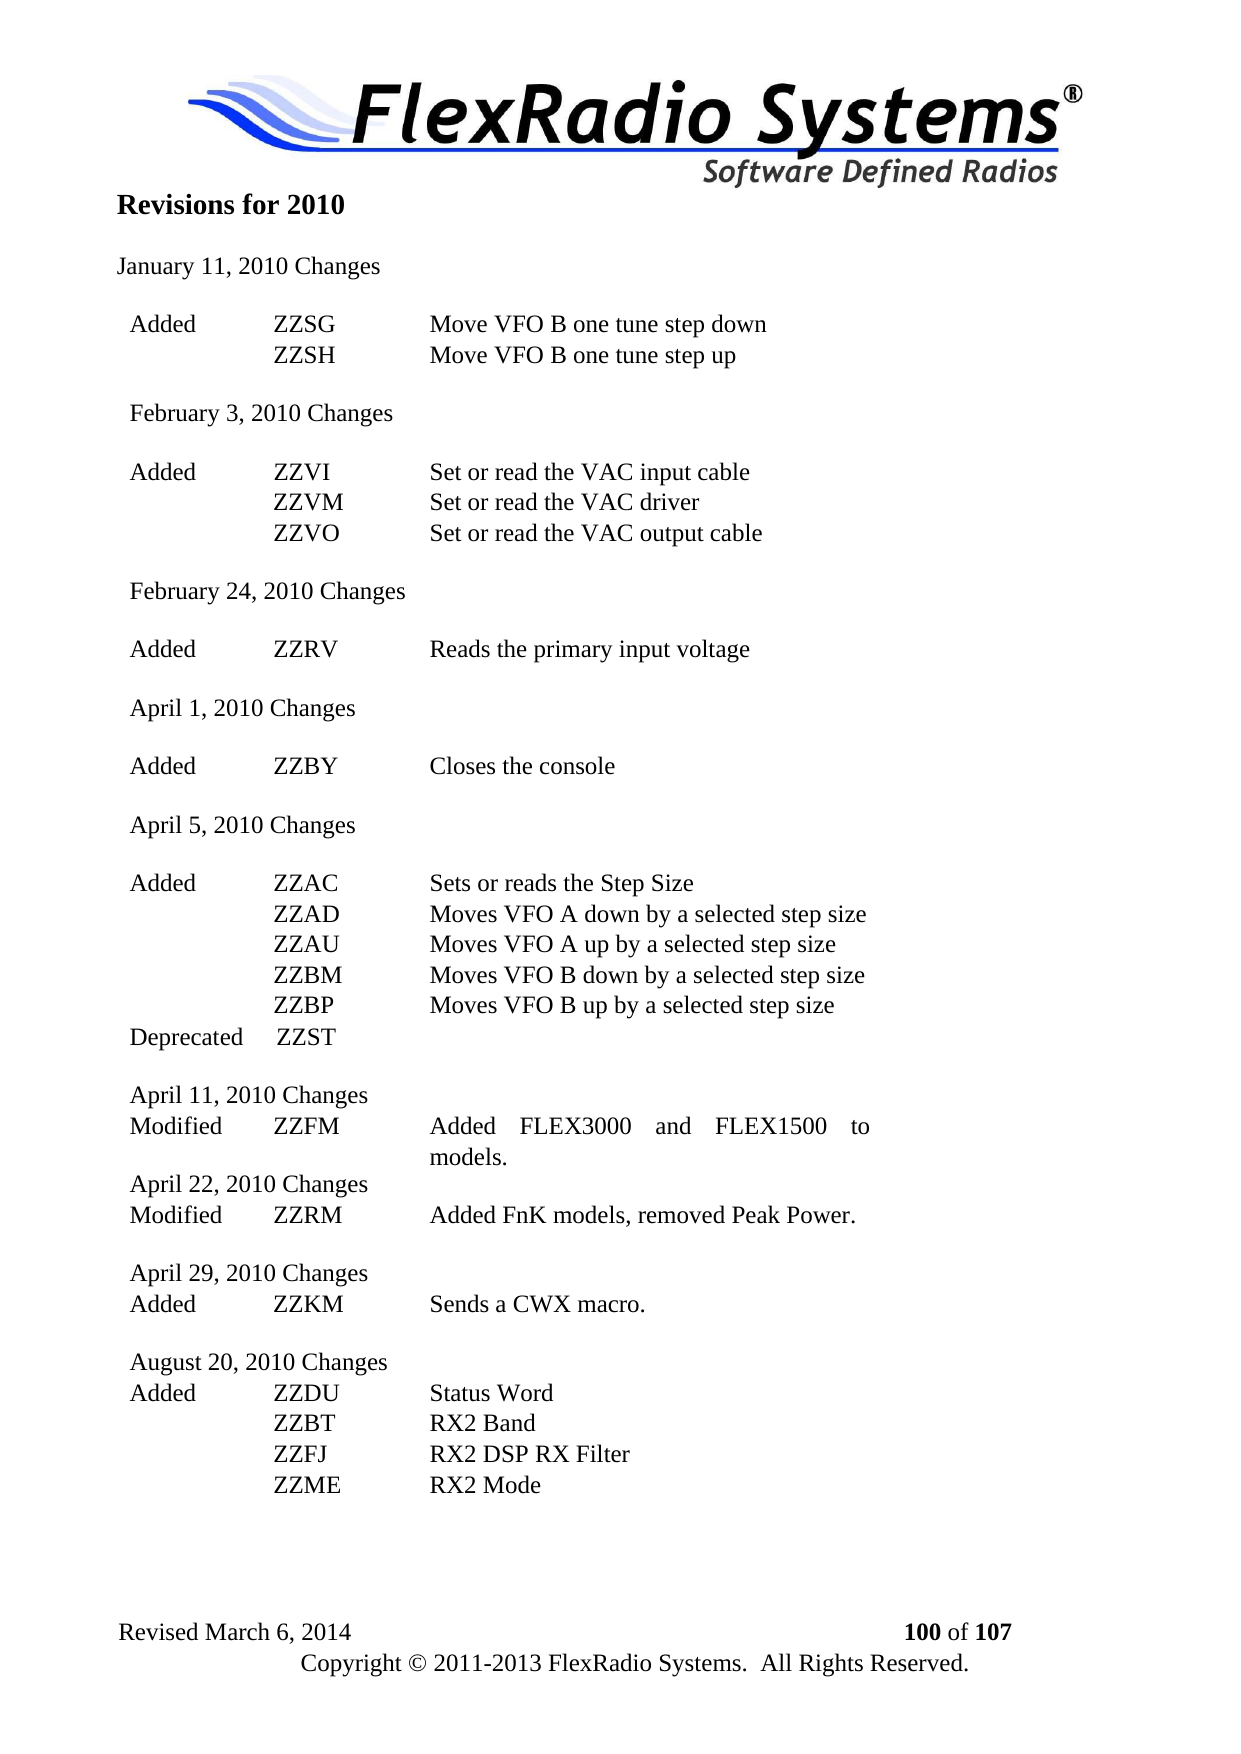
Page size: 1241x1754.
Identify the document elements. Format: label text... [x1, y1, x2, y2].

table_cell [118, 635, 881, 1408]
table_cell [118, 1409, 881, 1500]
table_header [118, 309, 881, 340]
text January 11, 2010 Changes [117, 251, 1122, 279]
picture [187, 75, 1088, 150]
subtitle Revisions for 2010 [117, 150, 1122, 221]
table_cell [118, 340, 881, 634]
